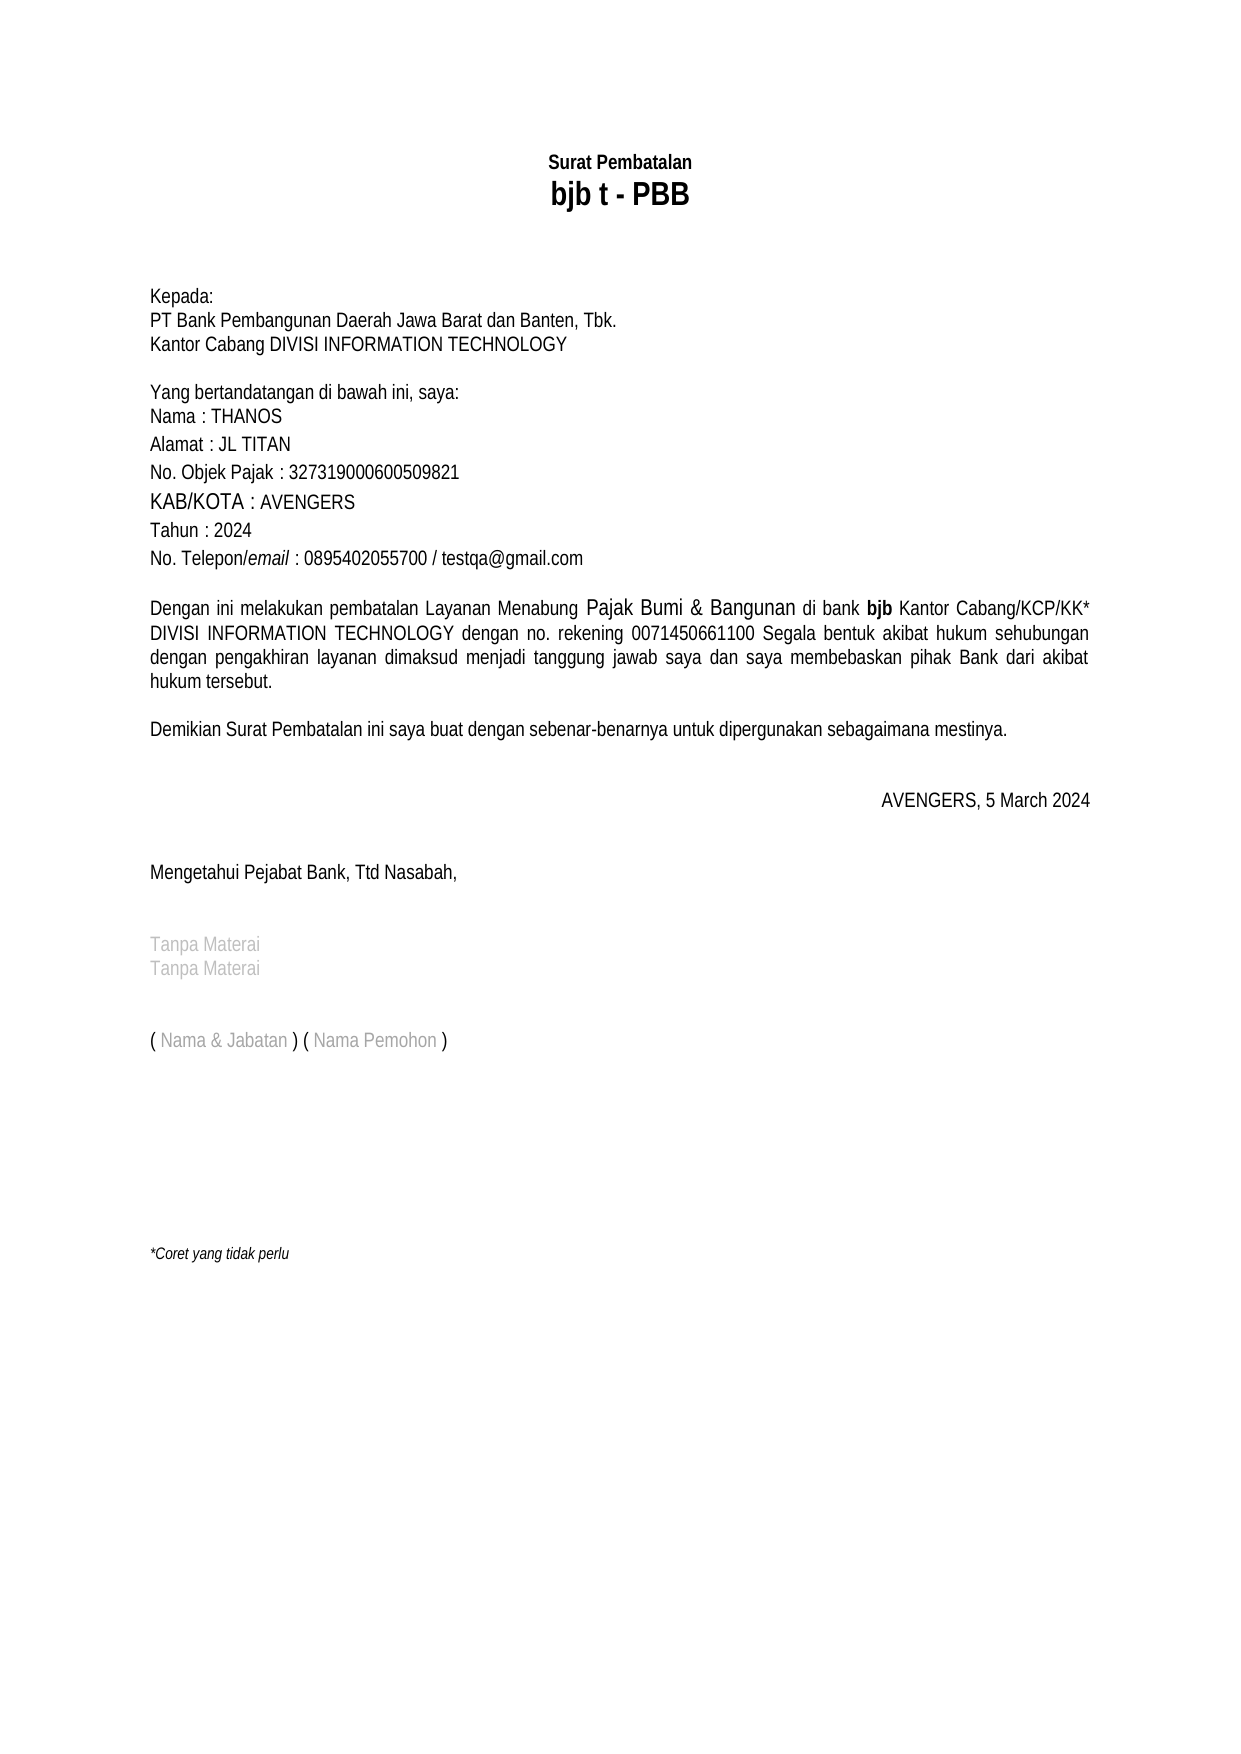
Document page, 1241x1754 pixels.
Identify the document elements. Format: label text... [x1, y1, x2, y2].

text Alamat : JL TITAN [150, 432, 1090, 456]
text ( Nama & Jabatan ) ( Nama Pemohon ) [150, 1028, 1090, 1052]
text Demikian Surat Pembatalan ini saya buat dengan sebenar-benarnya untuk dipergunakan sebagaimana mestinya. [150, 716, 1090, 740]
text Tanpa Materai [150, 932, 1090, 956]
text Kepada: [150, 284, 1090, 308]
text Mengetahui Pejabat Bank, Ttd Nasabah, [150, 860, 1090, 884]
text Tahun : 2024 [150, 518, 1090, 542]
text bjb t - PBB [150, 174, 1090, 212]
text *Coret yang tidak perlu [150, 1243, 1090, 1263]
text No. Telepon/email : 0895402055700 / testqa@gmail.com [150, 546, 1090, 570]
text No. Objek Pajak : 327319000600509821 [150, 460, 1090, 484]
text Nama : THANOS [150, 404, 1090, 428]
text Surat Pembatalan [150, 150, 1090, 174]
text KAB/KOTA : AVENGERS [150, 488, 1090, 514]
text Dengan ini melakukan pembatalan Layanan Menabung Pajak Bumi & Bangunan di bank bjb Kantor Cabang/KCP/KK* DIVISI INFORMATION TECHNOLOGY dengan no. rekening 0071450661100 Segala bentuk akibat hukum sehubungan dengan pengakhiran layanan dimaksud menjadi tanggung jawab saya dan saya membebaskan pihak Bank dari akibat hukum tersebut. [150, 594, 1090, 692]
text PT Bank Pembangunan Daerah Jawa Barat dan Banten, Tbk. [150, 308, 1090, 332]
text Kantor Cabang DIVISI INFORMATION TECHNOLOGY [150, 332, 1090, 356]
text Tanpa Materai [150, 956, 1090, 980]
text Yang bertandatangan di bawah ini, saya: [150, 380, 1090, 404]
text AVENGERS, 5 March 2024 [150, 788, 1090, 812]
